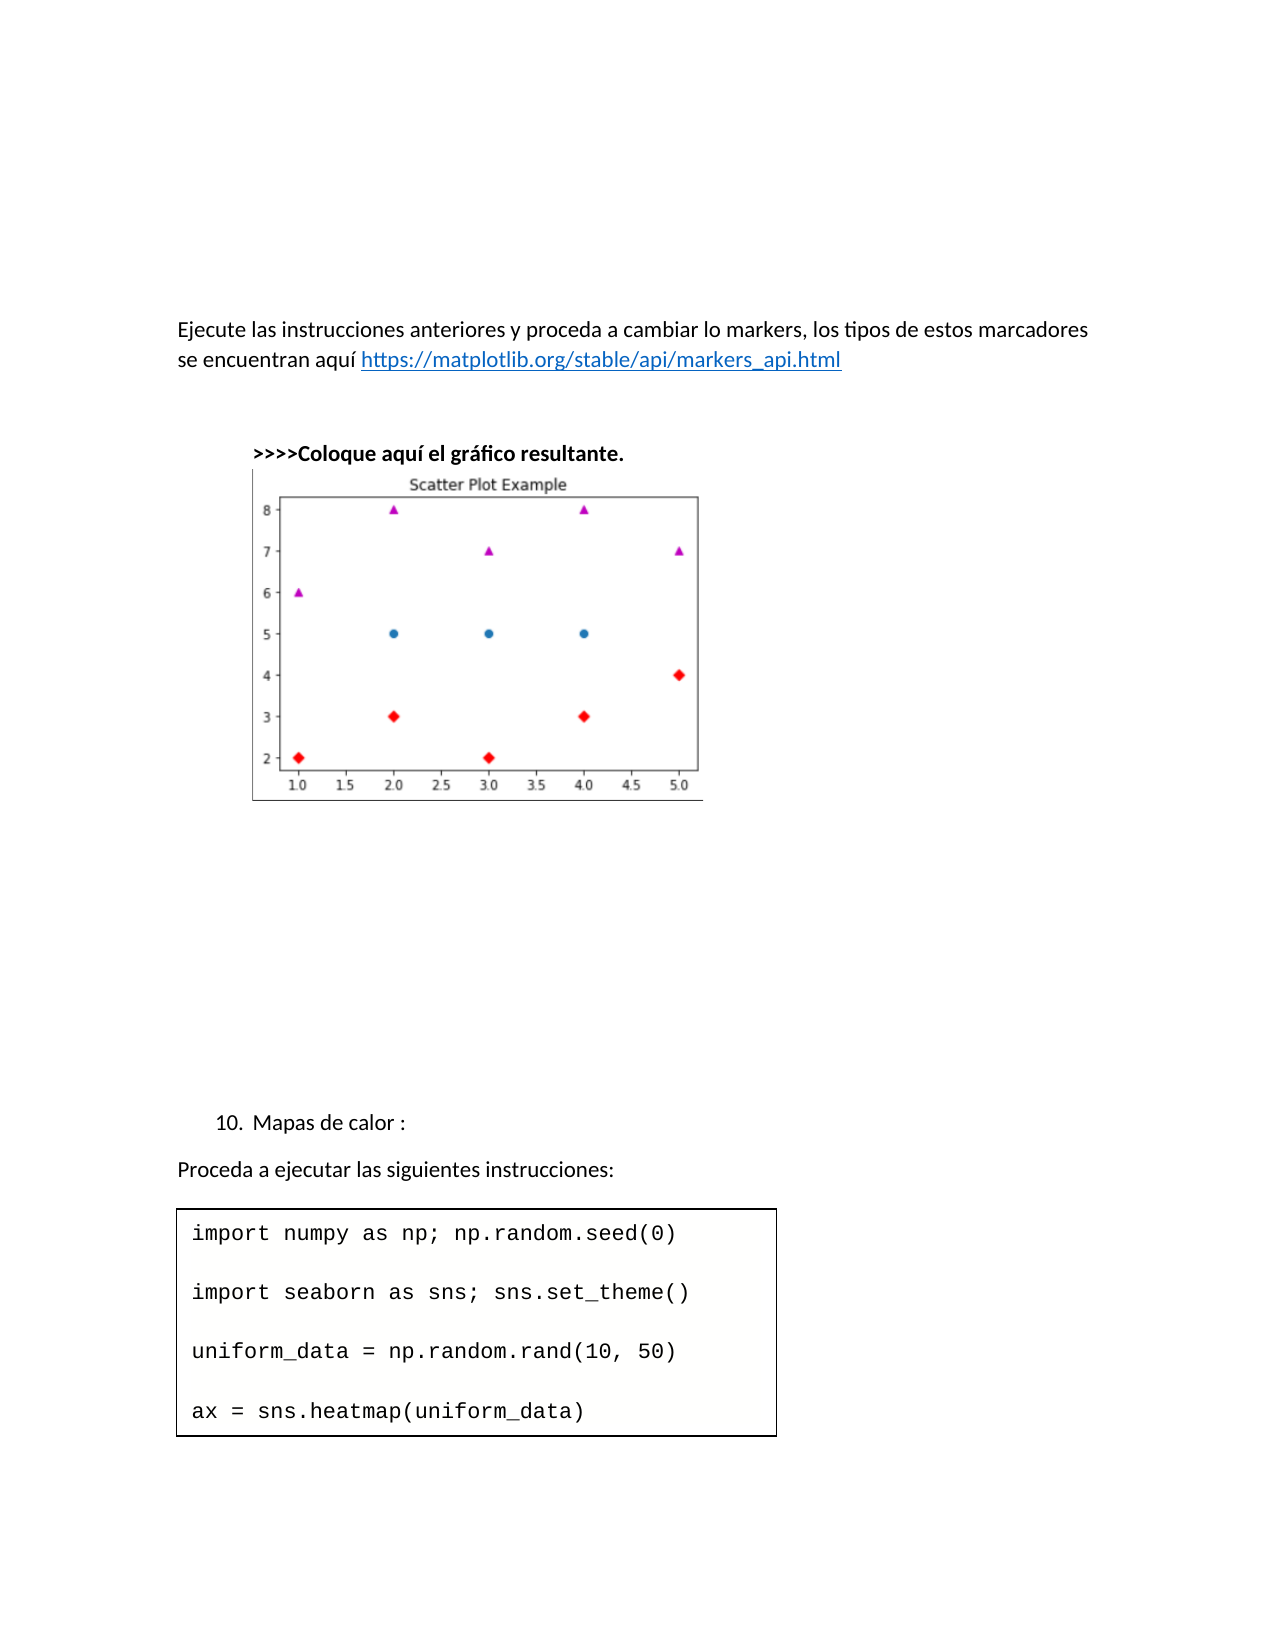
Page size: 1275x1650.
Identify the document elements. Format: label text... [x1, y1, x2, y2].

text Proceda a ejecutar las siguientes instrucciones: [177, 1155, 1098, 1183]
list Mapas de calor : [215, 1108, 1098, 1136]
picture [252, 469, 704, 801]
text Ejecute las instrucciones anteriores y proceda a cambiar lo markers, los tipos de estos marcadores se encuentran aquí https://matplotlib.org/stable/api/markers_api.html [177, 315, 1098, 373]
list >>>>Coloque aquí el gráfico resultante. [252, 439, 1098, 467]
